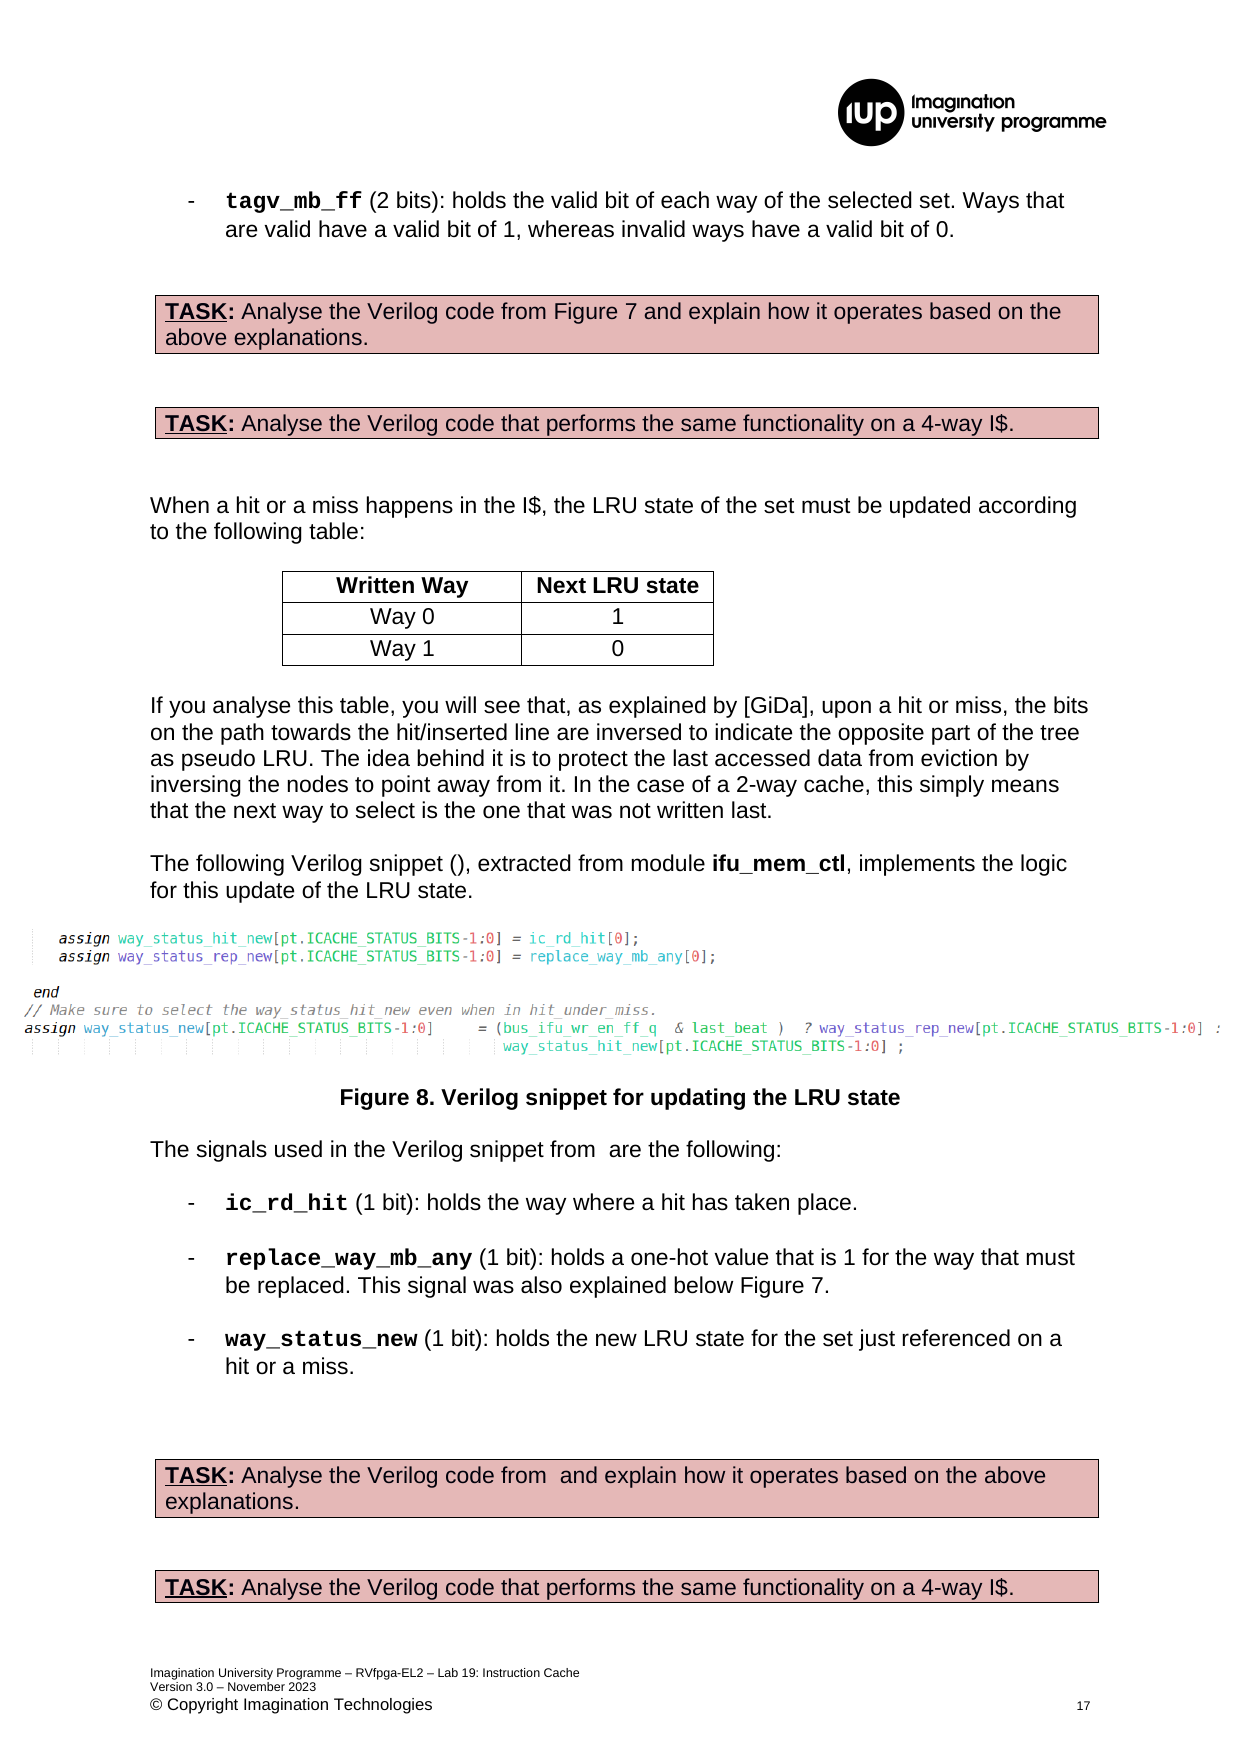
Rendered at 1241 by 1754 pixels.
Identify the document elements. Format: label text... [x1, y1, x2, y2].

table_cell 0 [522, 635, 713, 665]
list ic_rd_hit (1 bit): holds the way where a hit has taken place. [187, 1189, 1090, 1217]
table_cell Way 0 [283, 603, 521, 633]
picture [837, 77, 1108, 148]
list way_status_new (1 bit): holds the new LRU state for the set just referenced on a hit or a miss. [187, 1325, 1090, 1379]
text When a hit or a miss happens in the I$, the LRU state of the set must be updated according to the following table: [150, 492, 1090, 544]
table_header Written Way [283, 572, 521, 602]
picture [18, 929, 1225, 1058]
text If you analyse this table, you will see that, as explained by [GiDa], upon a hit or miss, the bits on the path towards the hit/inserted line are inversed to indicate the opposite part of the tree as pseudo LRU. The idea behind it is to protect the last accessed data from eviction by inversing the nodes to point away from it. In the case of a 2-way cache, this simply means that the next way to select is the one that was not written last. [150, 692, 1090, 824]
list TASK: Analyse the Verilog code that performs the same functionality on a 4-way I$. [156, 1571, 1098, 1602]
table_cell Way 1 [283, 635, 521, 665]
table_header Next LRU state [522, 572, 713, 602]
list TASK: Analyse the Verilog code that performs the same functionality on a 4-way I$. [156, 408, 1098, 438]
list tagv_mb_ff (2 bits): holds the valid bit of each way of the selected set. Ways that are valid have a valid bit of 1, whereas invalid ways have a valid bit of 0. [187, 187, 1090, 242]
table_cell 1 [522, 603, 713, 633]
